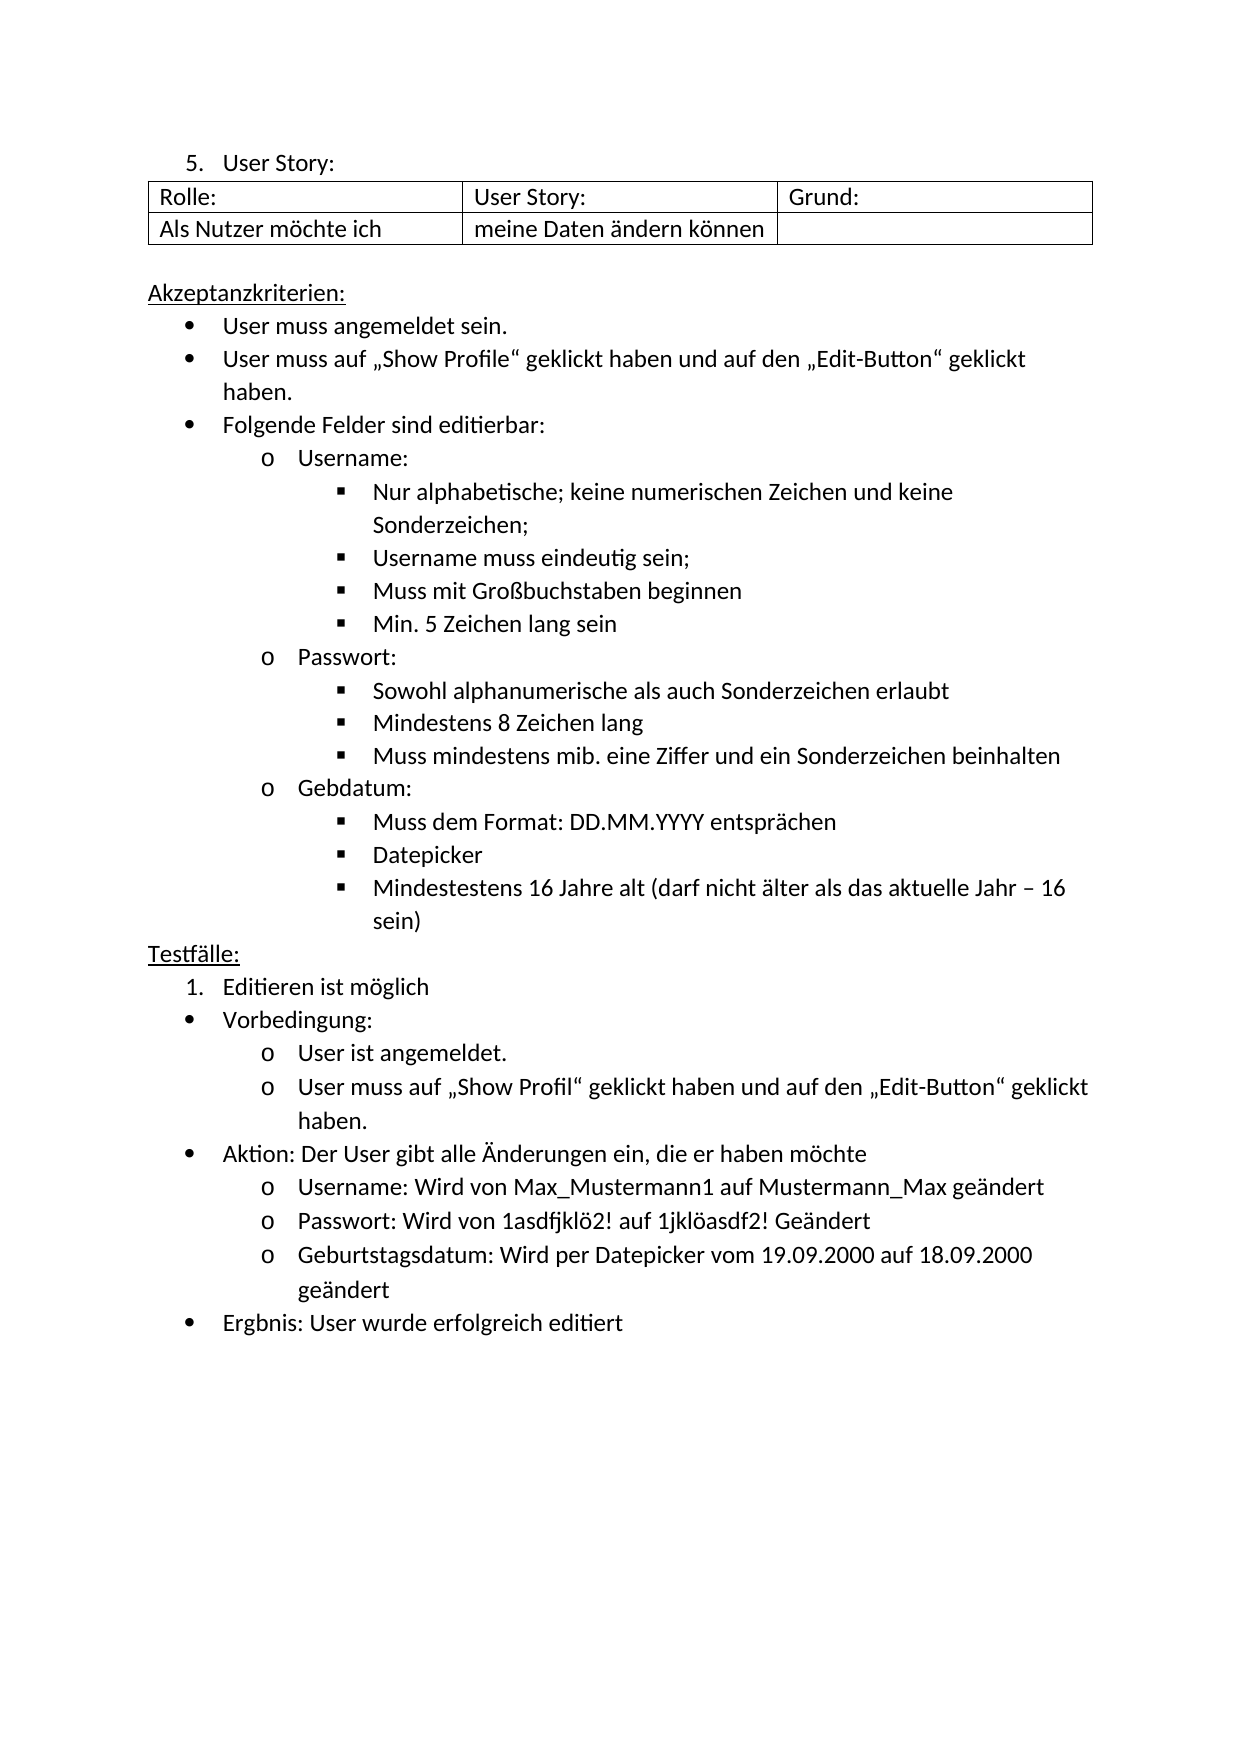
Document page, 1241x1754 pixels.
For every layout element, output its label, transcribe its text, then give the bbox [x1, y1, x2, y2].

list Vorbedingung: [185, 1004, 1093, 1034]
list Muss mindestens mib. eine Ziffer und ein Sonderzeichen beinhalten [335, 740, 1093, 770]
list Min. 5 Zeichen lang sein [335, 608, 1093, 639]
list Username: [260, 442, 1093, 474]
list Datepicker [335, 839, 1093, 870]
table_cell [778, 213, 1092, 244]
list Ergbnis: User wurde erfolgreich editiert [185, 1307, 1093, 1337]
list User muss auf „Show Profil“ geklickt haben und auf den „Edit-Button“ geklickt haben. [260, 1071, 1093, 1136]
list Nur alphabetische; keine numerischen Zeichen und keine Sonderzeichen; [335, 476, 1093, 540]
list Editieren ist möglich [185, 971, 1093, 1002]
table_cell Als Nutzer möchte ich [149, 213, 462, 244]
text Testfälle: [148, 938, 1093, 969]
list Mindestens 8 Zeichen lang [335, 708, 1093, 738]
text Akzeptanzkriterien: [148, 278, 1093, 308]
list Mindestestens 16 Jahre alt (darf nicht älter als das aktuelle Jahr – 16 sein) [335, 872, 1093, 936]
list Gebdatum: [260, 772, 1093, 804]
list Sowohl alphanumerische als auch Sonderzeichen erlaubt [335, 675, 1093, 706]
list User ist angemeldet. [260, 1037, 1093, 1069]
list Geburtstagsdatum: Wird per Datepicker vom 19.09.2000 auf 18.09.2000 geändert [260, 1240, 1093, 1304]
table_header Rolle: [149, 182, 462, 212]
table_header User Story: [463, 182, 777, 212]
list Muss dem Format: DD.MM.YYYY entsprächen [335, 806, 1093, 837]
list Aktion: Der User gibt alle Änderungen ein, die er haben möchte [185, 1138, 1093, 1169]
list Muss mit Großbuchstaben beginnen [335, 575, 1093, 606]
list Username muss eindeutig sein; [335, 542, 1093, 573]
table_cell meine Daten ändern können [463, 213, 777, 244]
list Folgende Felder sind editierbar: [185, 409, 1093, 440]
list User muss auf „Show Profile“ geklickt haben und auf den „Edit-Button“ geklickt haben. [185, 343, 1093, 407]
list Passwort: [260, 641, 1093, 673]
list User Story: [185, 148, 1093, 178]
table_header Grund: [778, 182, 1092, 212]
list Username: Wird von Max_Mustermann1 auf Mustermann_Max geändert [260, 1171, 1093, 1203]
list User muss angemeldet sein. [185, 311, 1093, 341]
list Passwort: Wird von 1asdfjklö2! auf 1jklöasdf2! Geändert [260, 1205, 1093, 1237]
